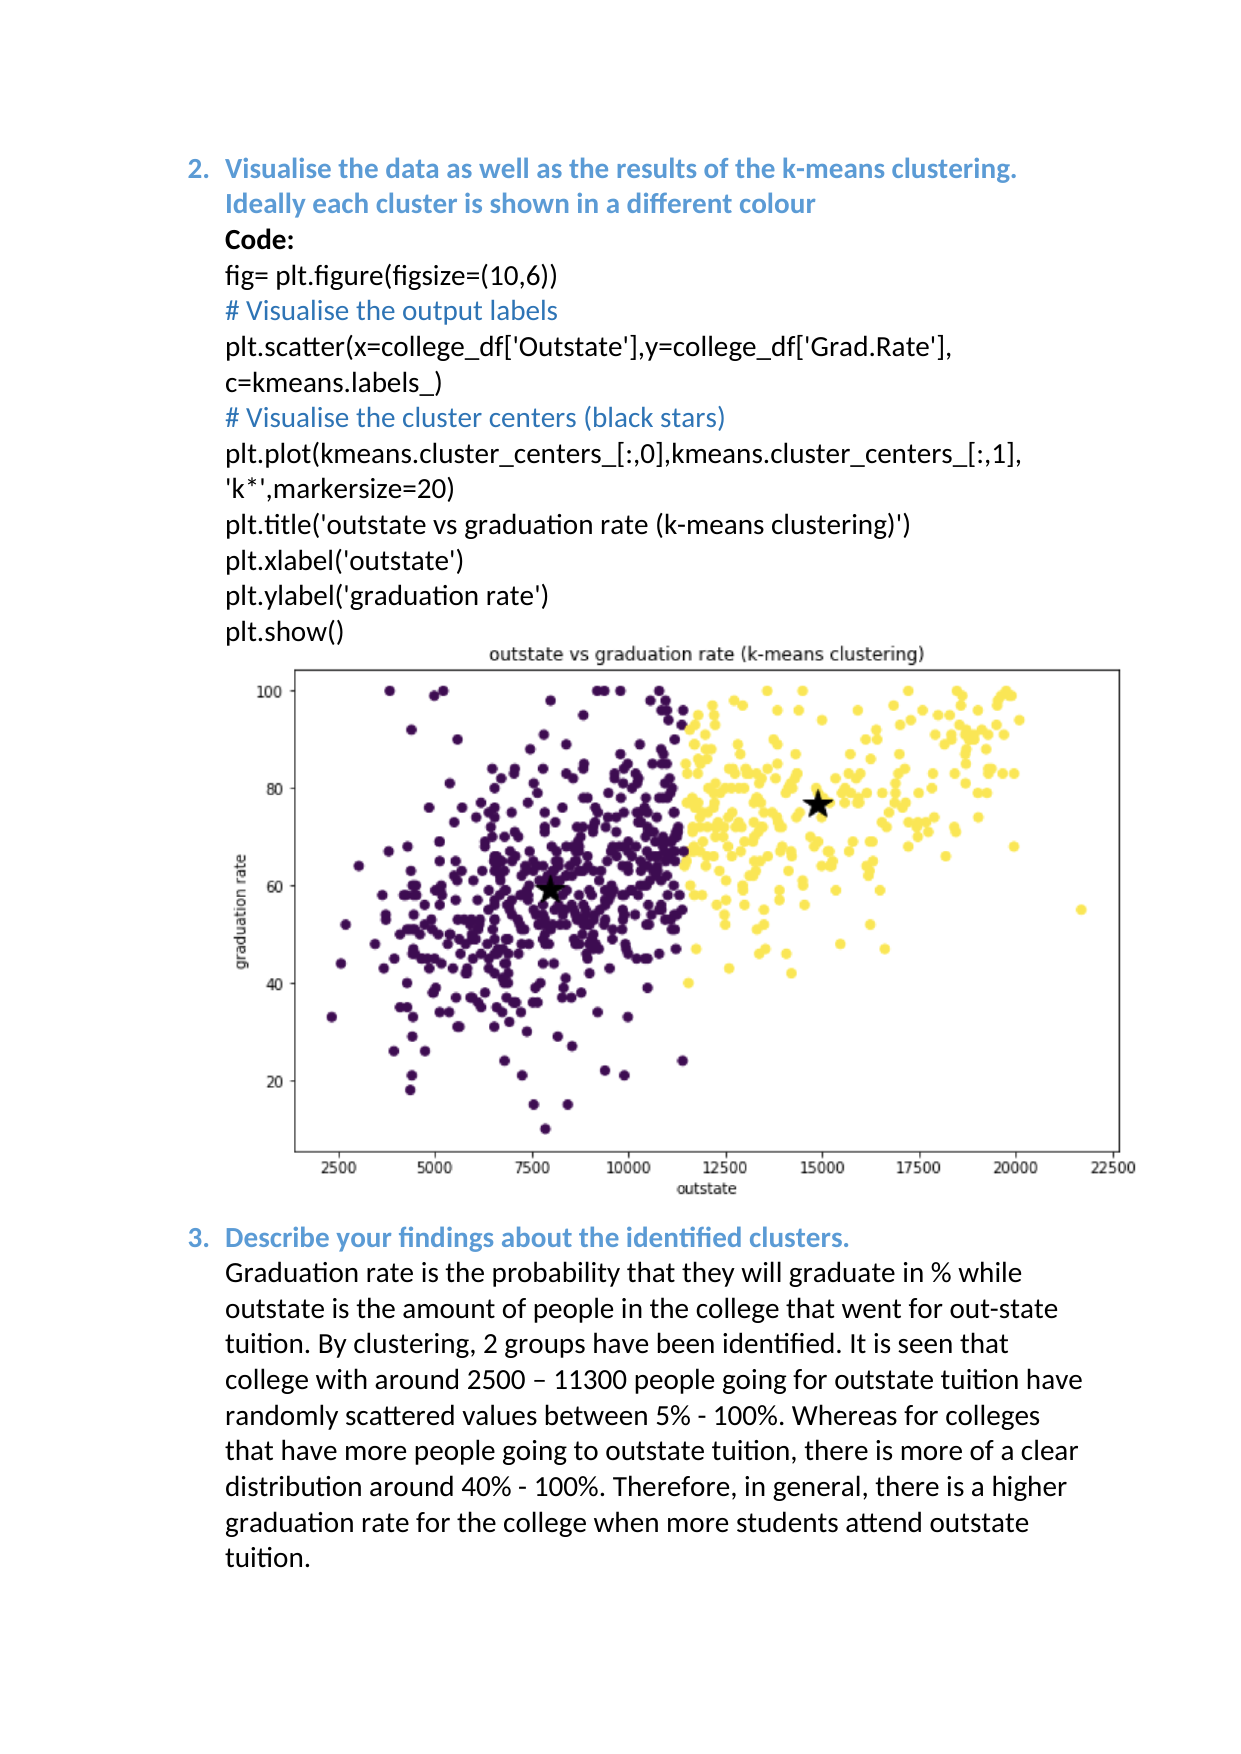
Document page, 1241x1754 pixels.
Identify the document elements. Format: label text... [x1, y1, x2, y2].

picture [207, 629, 1148, 1201]
list plt.xlabel('outstate') [225, 542, 1090, 577]
list Code: [225, 221, 1090, 257]
list fig= plt.figure(figsize=(10,6)) [225, 257, 1090, 292]
list plt.show() [225, 613, 1090, 649]
list plt.ylabel('graduation rate') [225, 577, 1090, 613]
list Describe your findings about the identified clusters. [187, 1219, 1090, 1254]
list # Visualise the cluster centers (black stars) [225, 399, 1090, 435]
list plt.scatter(x=college_df['Outstate'],y=college_df['Grad.Rate'], c=kmeans.labels_) [225, 328, 1090, 399]
list # Visualise the output labels [225, 292, 1090, 328]
list plt.plot(kmeans.cluster_centers_[:,0],kmeans.cluster_centers_[:,1], 'k*',markersize=20) [225, 435, 1090, 506]
list Visualise the data as well as the results of the k-means clustering. Ideally each cluster is shown in a different colour [187, 150, 1090, 221]
list plt.title('outstate vs graduation rate (k-means clustering)') [225, 506, 1090, 542]
list Graduation rate is the probability that they will graduate in % while outstate is the amount of people in the college that went for out-state tuition. By clustering, 2 groups have been identified. It is seen that college with around 2500 – 11300 people going for outstate tuition have randomly scattered values between 5% - 100%. Whereas for colleges that have more people going to outstate tuition, there is more of a clear distribution around 40% - 100%. Therefore, in general, there is a higher graduation rate for the college when more students attend outstate tuition. [225, 1254, 1090, 1575]
